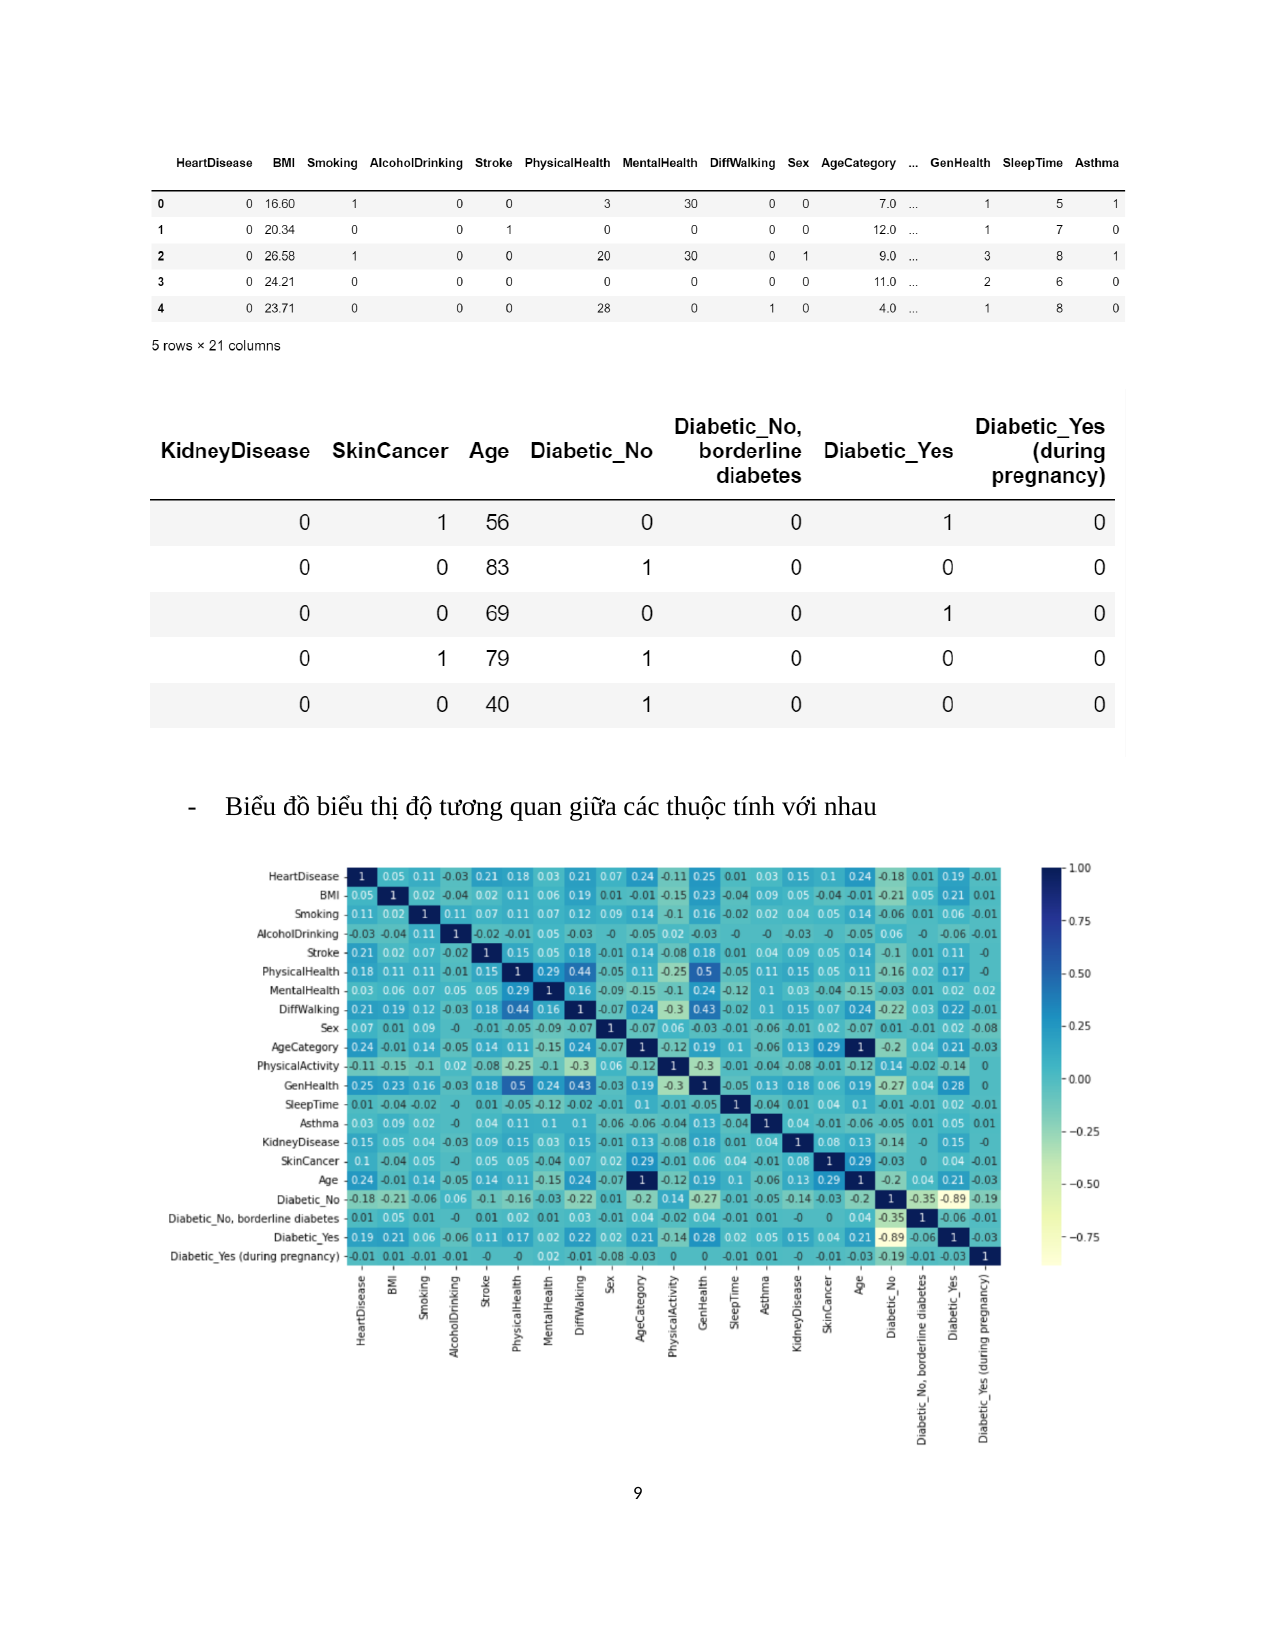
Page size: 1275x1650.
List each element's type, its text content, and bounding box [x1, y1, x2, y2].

list Biểu đồ biểu thị độ tương quan giữa các thuộc tính với nhau [187, 790, 1125, 821]
picture [150, 389, 1125, 757]
picture [150, 857, 1125, 1452]
picture [150, 150, 1125, 356]
